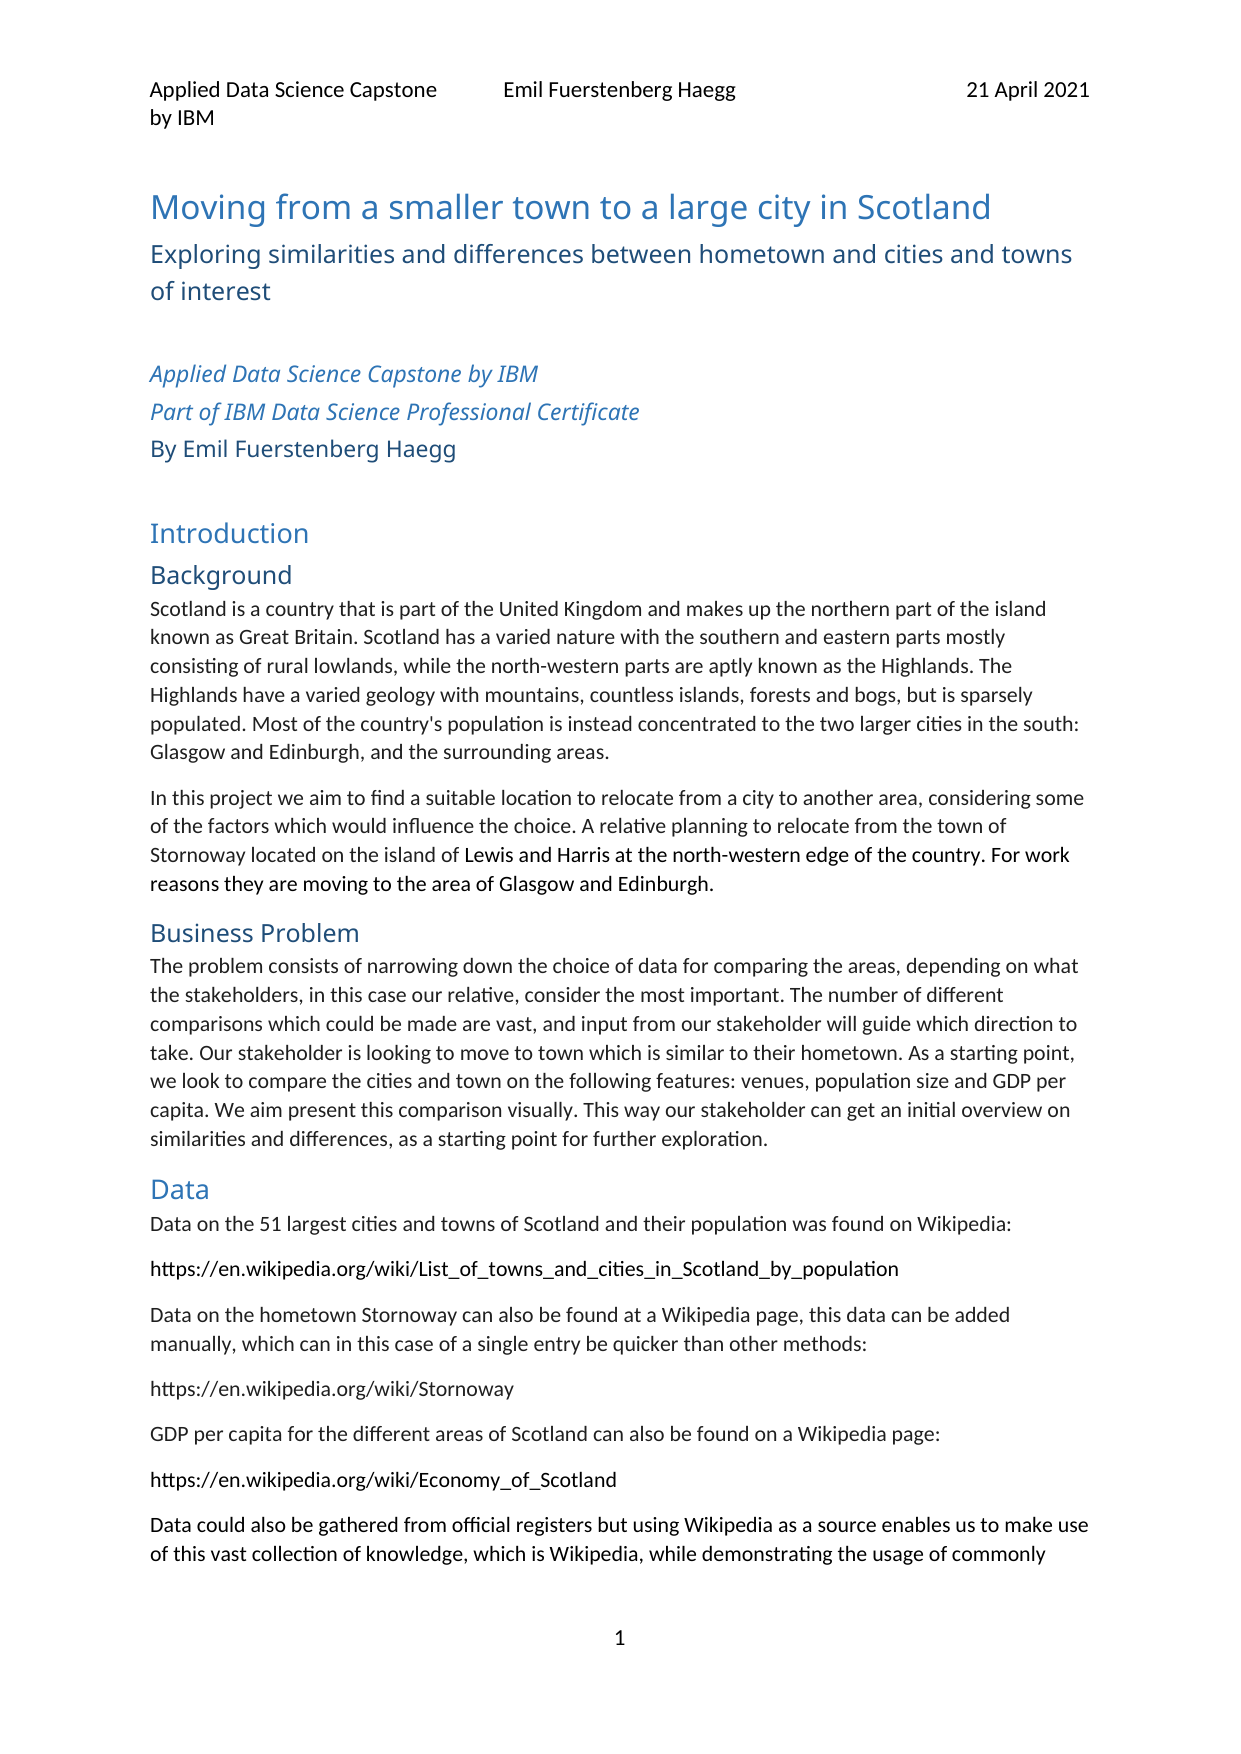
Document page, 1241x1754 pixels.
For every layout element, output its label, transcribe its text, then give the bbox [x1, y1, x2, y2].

text The problem consists of narrowing down the choice of data for comparing the areas, depending on what the stakeholders, in this case our relative, consider the most important. The number of different comparisons which could be made are vast, and input from our stakeholder will guide which direction to take. Our stakeholder is looking to move to town which is similar to their hometown. As a starting point, we look to compare the cities and town on the following features: venues, population size and GDP per capita. We aim present this comparison visually. This way our stakeholder can get an initial overview on similarities and differences, as a starting point for further exploration. [150, 952, 1090, 1152]
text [150, 1511, 1090, 1567]
subtitle Introduction [150, 514, 1090, 551]
text In this project we aim to find a suitable location to relocate from a city to another area, considering some of the factors which would influence the choice. A relative planning to relocate from the town of Stornoway located on the island of Lewis and Harris at the north-western edge of the country. For work reasons they are moving to the area of Glasgow and Edinburgh. [150, 784, 1090, 897]
subtitle Moving from a smaller town to a large city in Scotland [150, 184, 1090, 229]
text Data on the hometown Stornoway can also be found at a Wikipedia page, this data can be added manually, which can in this case of a single entry be quicker than other methods: [150, 1301, 1090, 1356]
subtitle By Emil Fuerstenberg Haegg [150, 433, 1090, 465]
subtitle Exploring similarities and differences between hometown and cities and towns of interest [150, 237, 1090, 308]
subtitle Background [150, 558, 1090, 592]
subtitle Data [150, 1170, 1090, 1207]
subtitle Part of IBM Data Science Professional Certificate [150, 396, 1090, 427]
text GDP per capita for the different areas of Scotland can also be found on a Wikipedia page: [150, 1421, 1090, 1447]
text https://en.wikipedia.org/wiki/Economy_of_Scotland [150, 1466, 1090, 1493]
subtitle Business Problem [150, 916, 1090, 950]
text https://en.wikipedia.org/wiki/Stornoway [150, 1375, 1090, 1402]
text Scotland is a country that is part of the United Kingdom and makes up the northern part of the island known as Great Britain. Scotland has a varied nature with the southern and eastern parts mostly consisting of rural lowlands, while the north-western parts are aptly known as the Highlands. The Highlands have a varied geology with mountains, countless islands, forests and bogs, but is sparsely populated. Most of the country's population is instead concentrated to the two larger cities in the south: Glasgow and Edinburgh, and the surrounding areas. [150, 595, 1090, 765]
text https://en.wikipedia.org/wiki/List_of_towns_and_cities_in_Scotland_by_population [150, 1256, 1090, 1282]
text Data on the 51 largest cities and towns of Scotland and their population was found on Wikipedia: [150, 1210, 1090, 1237]
subtitle Applied Data Science Capstone by IBM [150, 358, 1090, 389]
